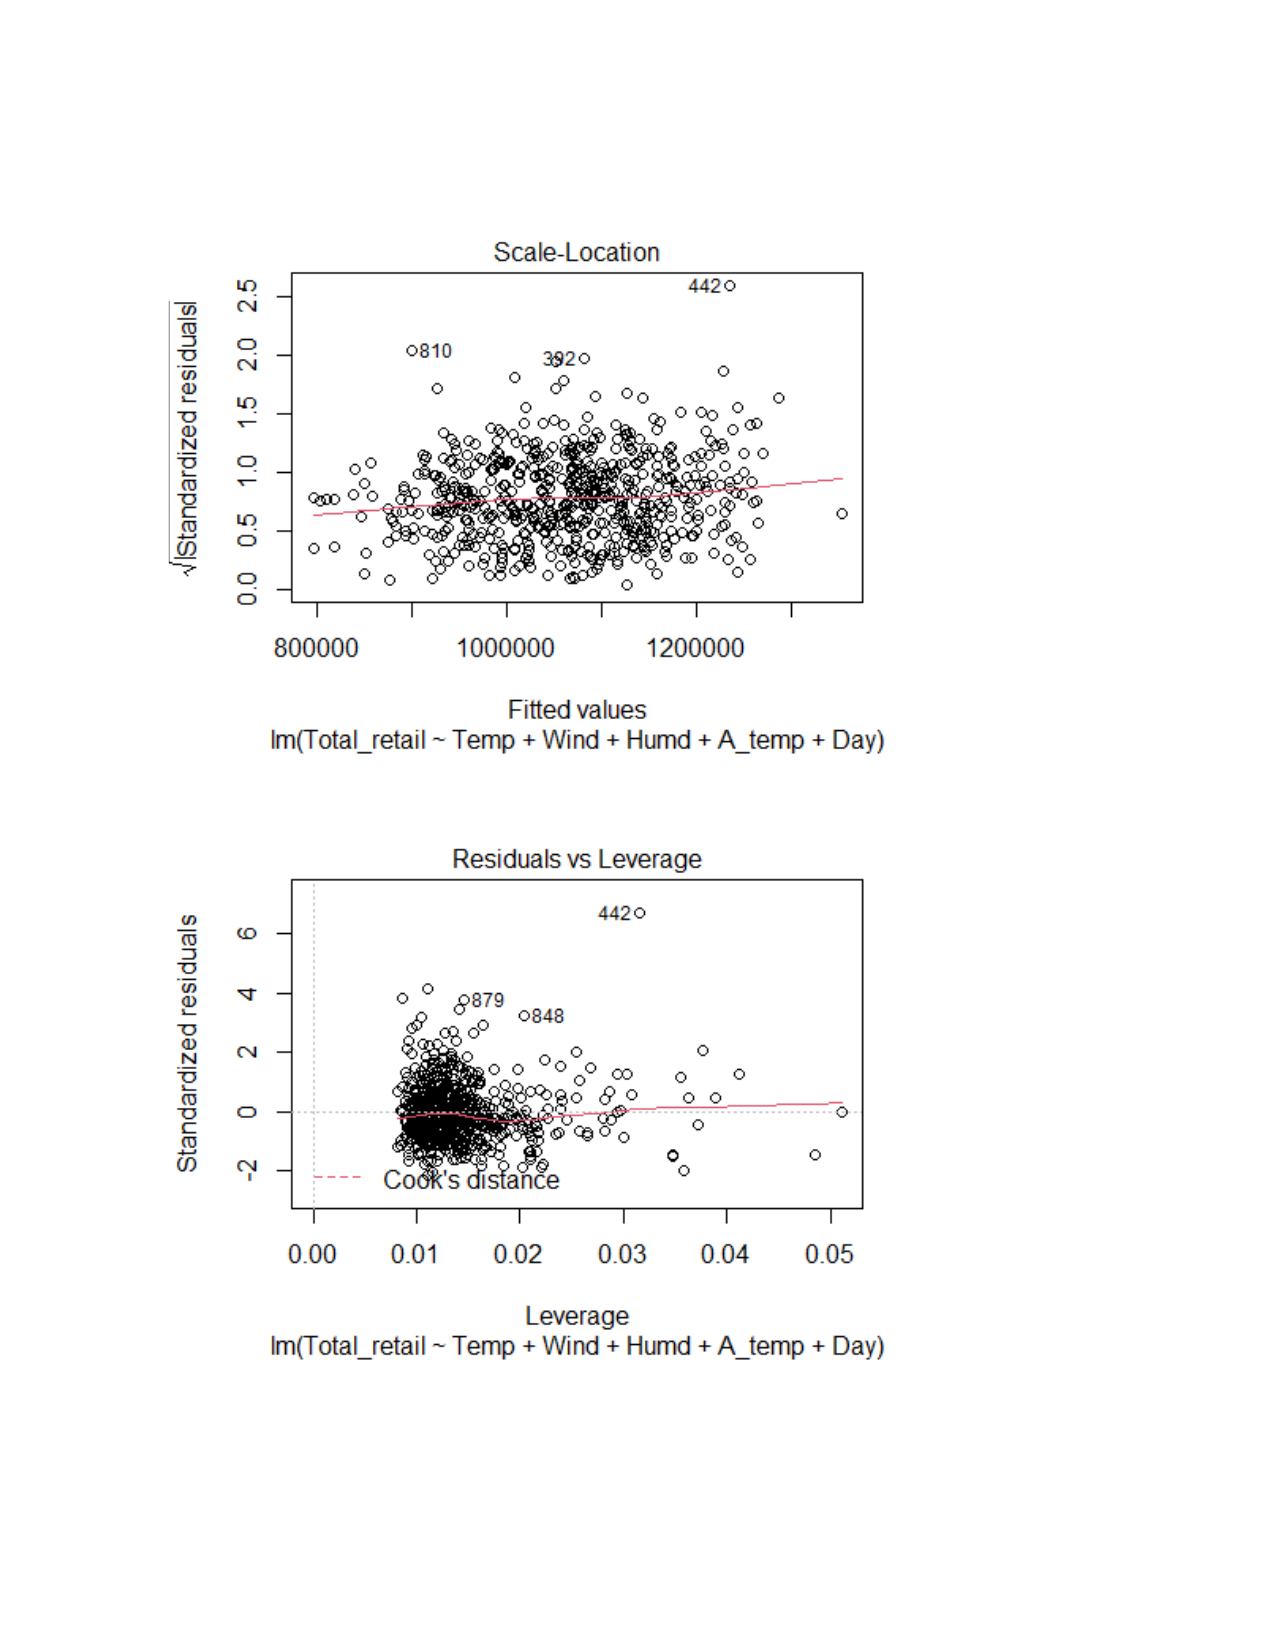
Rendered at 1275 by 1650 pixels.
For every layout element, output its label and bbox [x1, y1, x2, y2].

picture [168, 150, 927, 1363]
